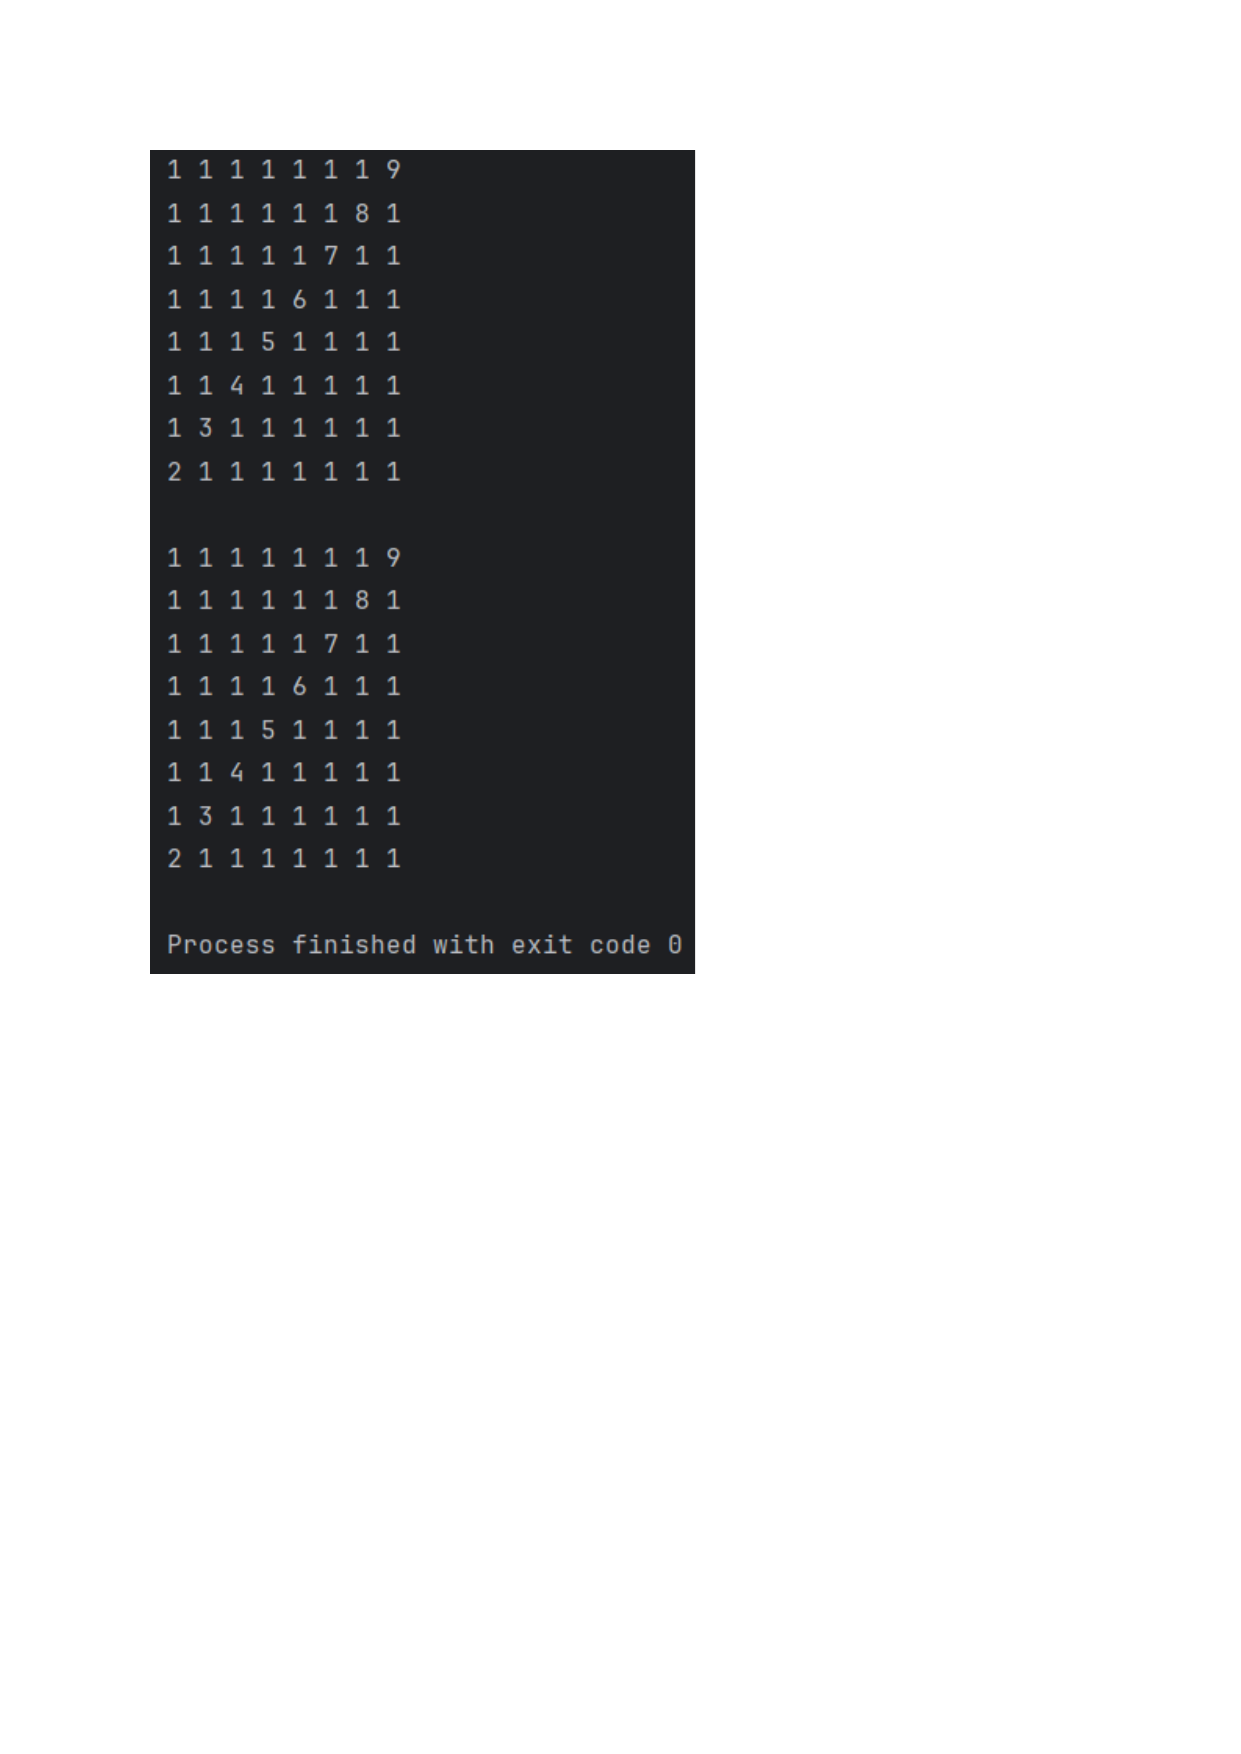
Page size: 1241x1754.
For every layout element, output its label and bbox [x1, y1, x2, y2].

picture [150, 150, 696, 974]
